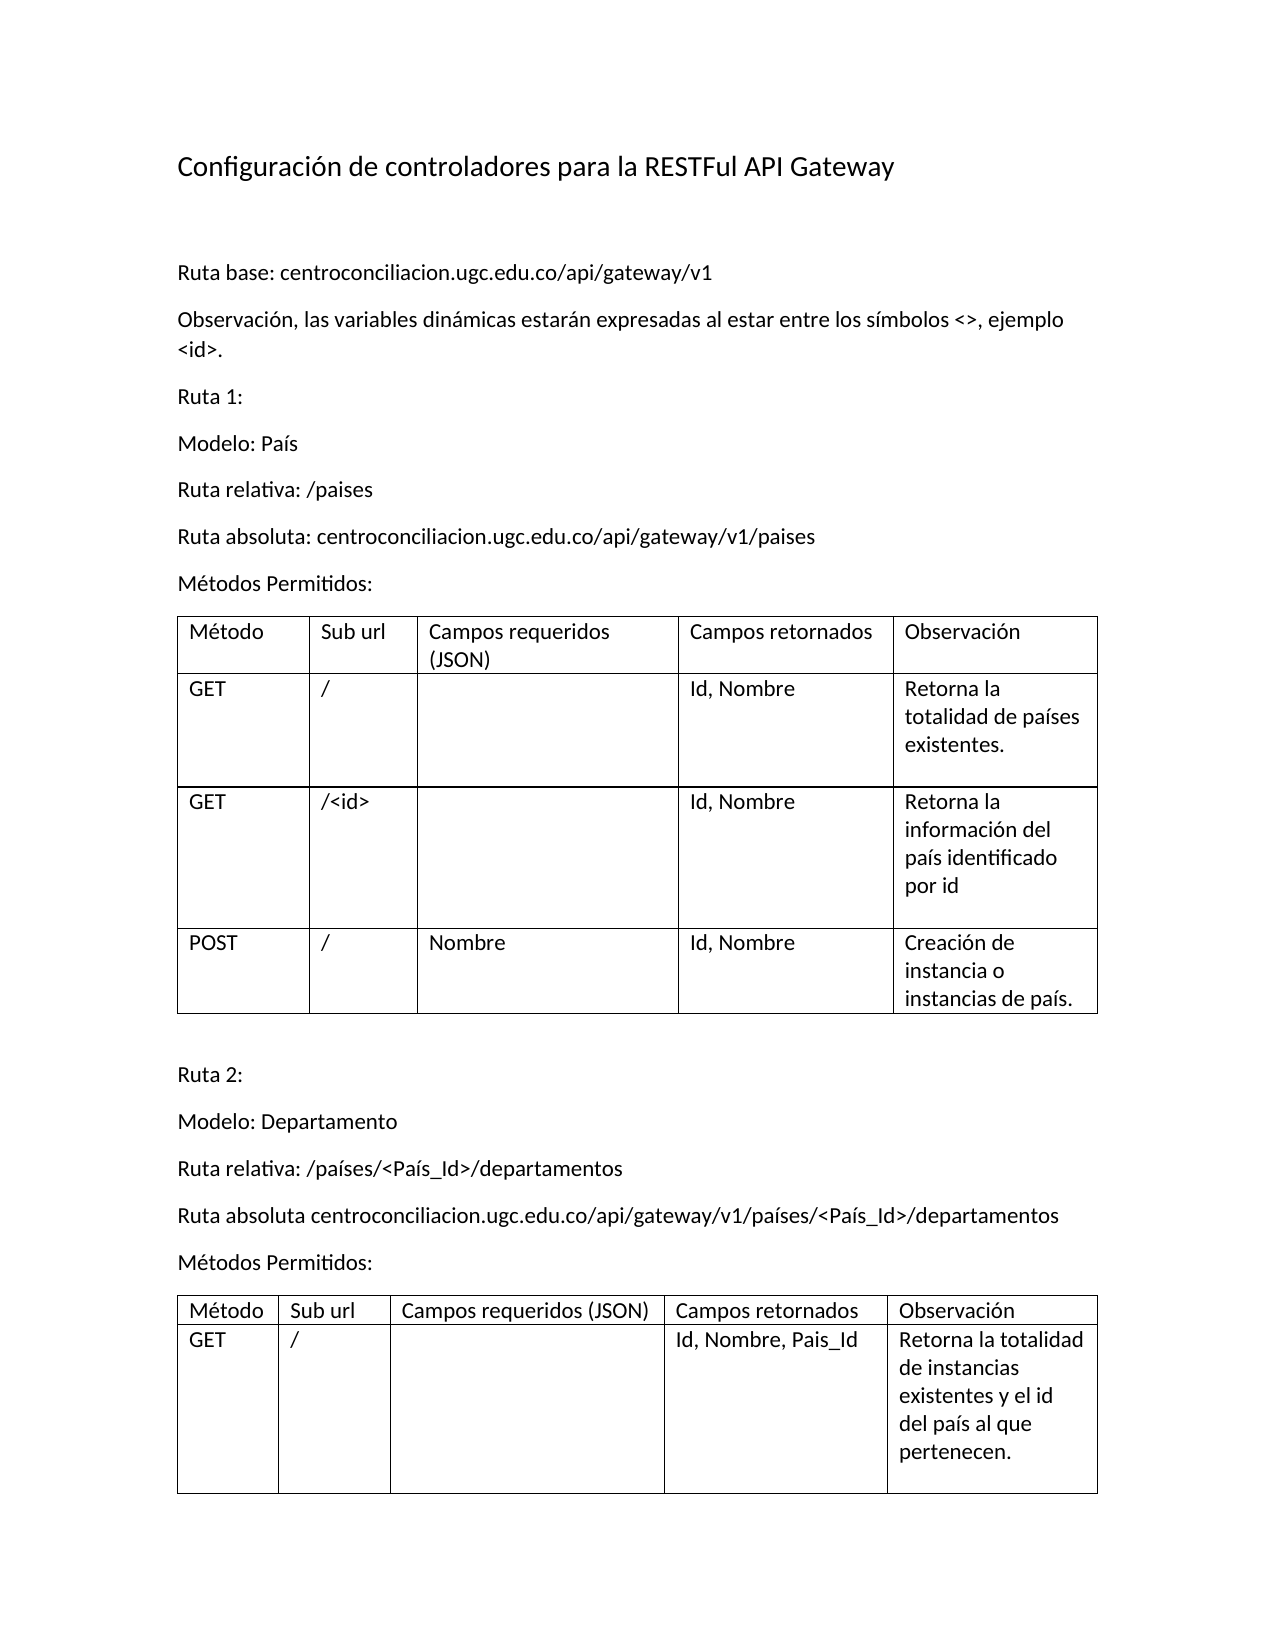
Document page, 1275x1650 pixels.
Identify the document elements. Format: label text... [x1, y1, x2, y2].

text Ruta 1: [177, 382, 1098, 410]
text Métodos Permitidos: [177, 569, 1098, 597]
text Ruta relativa: /países/<País_Id>/departamentos [177, 1154, 1098, 1182]
text Ruta relativa: /paises [177, 476, 1098, 503]
table_cell / [279, 1325, 390, 1493]
text Métodos Permitidos: [177, 1248, 1098, 1276]
table_cell /<id> [310, 788, 417, 927]
table_header Campos retornados [665, 1296, 887, 1324]
table_header Campos retornados [679, 617, 893, 673]
table_cell [418, 788, 678, 927]
table_cell Id, Nombre [679, 674, 893, 786]
table_header Campos requeridos (JSON) [418, 617, 678, 673]
table_header Observación [894, 617, 1097, 673]
table_header Campos requeridos (JSON) [391, 1296, 664, 1324]
table_cell Id, Nombre [679, 929, 893, 1013]
table_cell GET [178, 788, 309, 927]
table_cell GET [178, 1325, 278, 1493]
text Modelo: País [177, 429, 1098, 457]
table_header Método [178, 617, 309, 673]
text Ruta absoluta: centroconciliacion.ugc.edu.co/api/gateway/v1/paises [177, 522, 1098, 550]
table_cell Retorna la información del país identificado por id [894, 788, 1097, 927]
text Modelo: Departamento [177, 1107, 1098, 1135]
table_header Observación [888, 1296, 1097, 1324]
table_cell GET [178, 674, 309, 786]
table_header Sub url [310, 617, 417, 673]
table_cell Id, Nombre, Pais_Id [665, 1325, 887, 1493]
table_cell / [310, 674, 417, 786]
text Ruta 2: [177, 1061, 1098, 1088]
table_cell Creación de instancia o instancias de país. [894, 929, 1097, 1013]
text Observación, las variables dinámicas estarán expresadas al estar entre los símbolos <>, ejemplo <id>. [177, 305, 1098, 363]
table_header Método [178, 1296, 278, 1324]
table_header Sub url [279, 1296, 390, 1324]
table_cell [391, 1325, 664, 1493]
text Ruta base: centroconciliacion.ugc.edu.co/api/gateway/v1 [177, 258, 1098, 286]
table_cell / [310, 929, 417, 1013]
table_cell Nombre [418, 929, 678, 1013]
text Ruta absoluta centroconciliacion.ugc.edu.co/api/gateway/v1/países/<País_Id>/departamentos [177, 1201, 1098, 1229]
table_cell Id, Nombre [679, 788, 893, 927]
table_cell Retorna la totalidad de países existentes. [894, 674, 1097, 786]
table_cell Retorna la totalidad de instancias existentes y el id del país al que pertenecen. [888, 1325, 1097, 1493]
text Configuración de controladores para la RESTFul API Gateway [177, 148, 1098, 183]
table_cell [418, 674, 678, 786]
table_cell POST [178, 929, 309, 1013]
